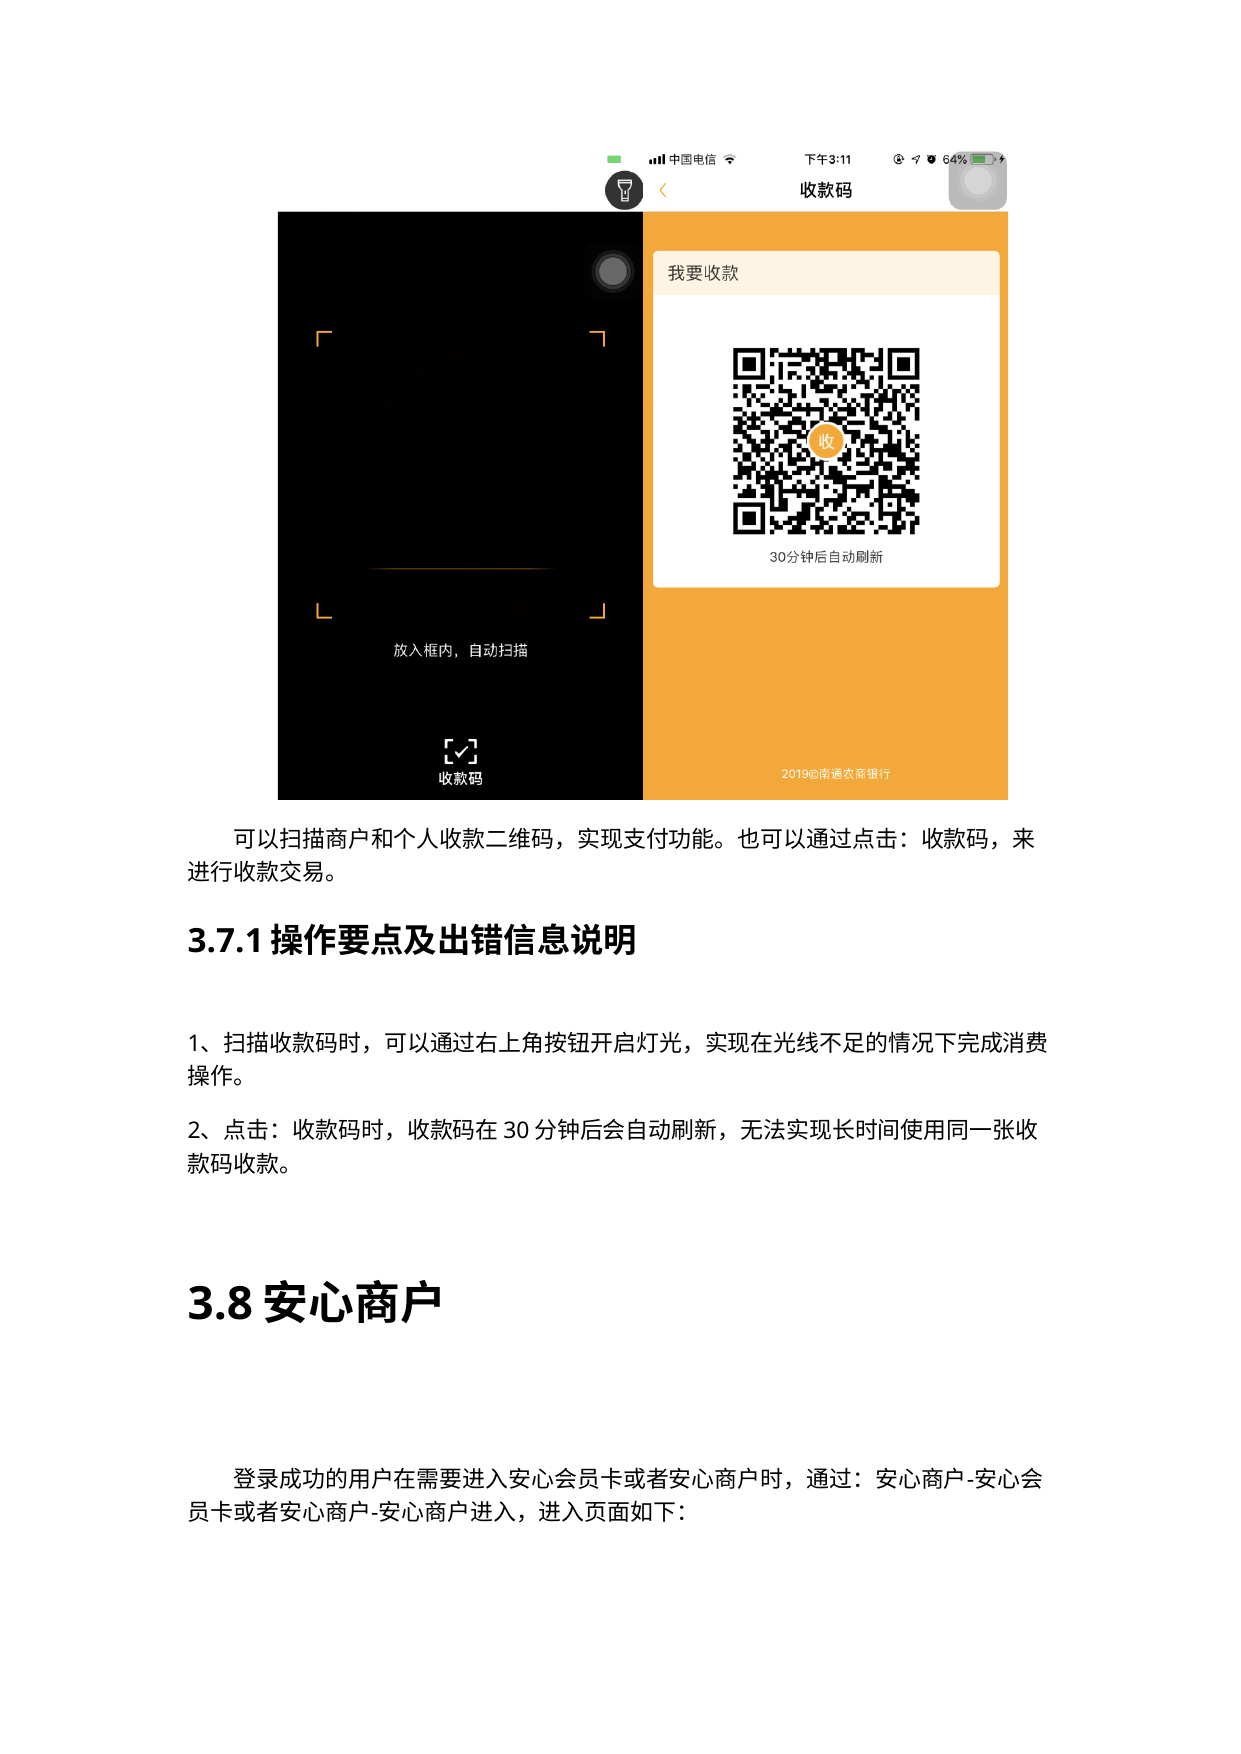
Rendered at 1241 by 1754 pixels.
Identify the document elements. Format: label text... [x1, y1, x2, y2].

picture [277, 150, 1009, 800]
subtitle 3.8安心商户 [187, 1266, 1053, 1333]
text 可以扫描商户和个人收款二维码，实现支付功能。也可以通过点击：收款码，来进行收款交易。 [187, 820, 1053, 887]
text 2、点击：收款码时，收款码在30分钟后会自动刷新，无法实现长时间使用同一张收款码收款。 [187, 1112, 1053, 1179]
text 登录成功的用户在需要进入安心会员卡或者安心商户时，通过：安心商户-安心会员卡或者安心商户-安心商户进入，进入页面如下： [187, 1461, 1053, 1528]
subtitle 3.7.1操作要点及出错信息说明 [187, 914, 1053, 962]
text 1、扫描收款码时，可以通过右上角按钮开启灯光，实现在光线不足的情况下完成消费操作。 [187, 1025, 1053, 1091]
